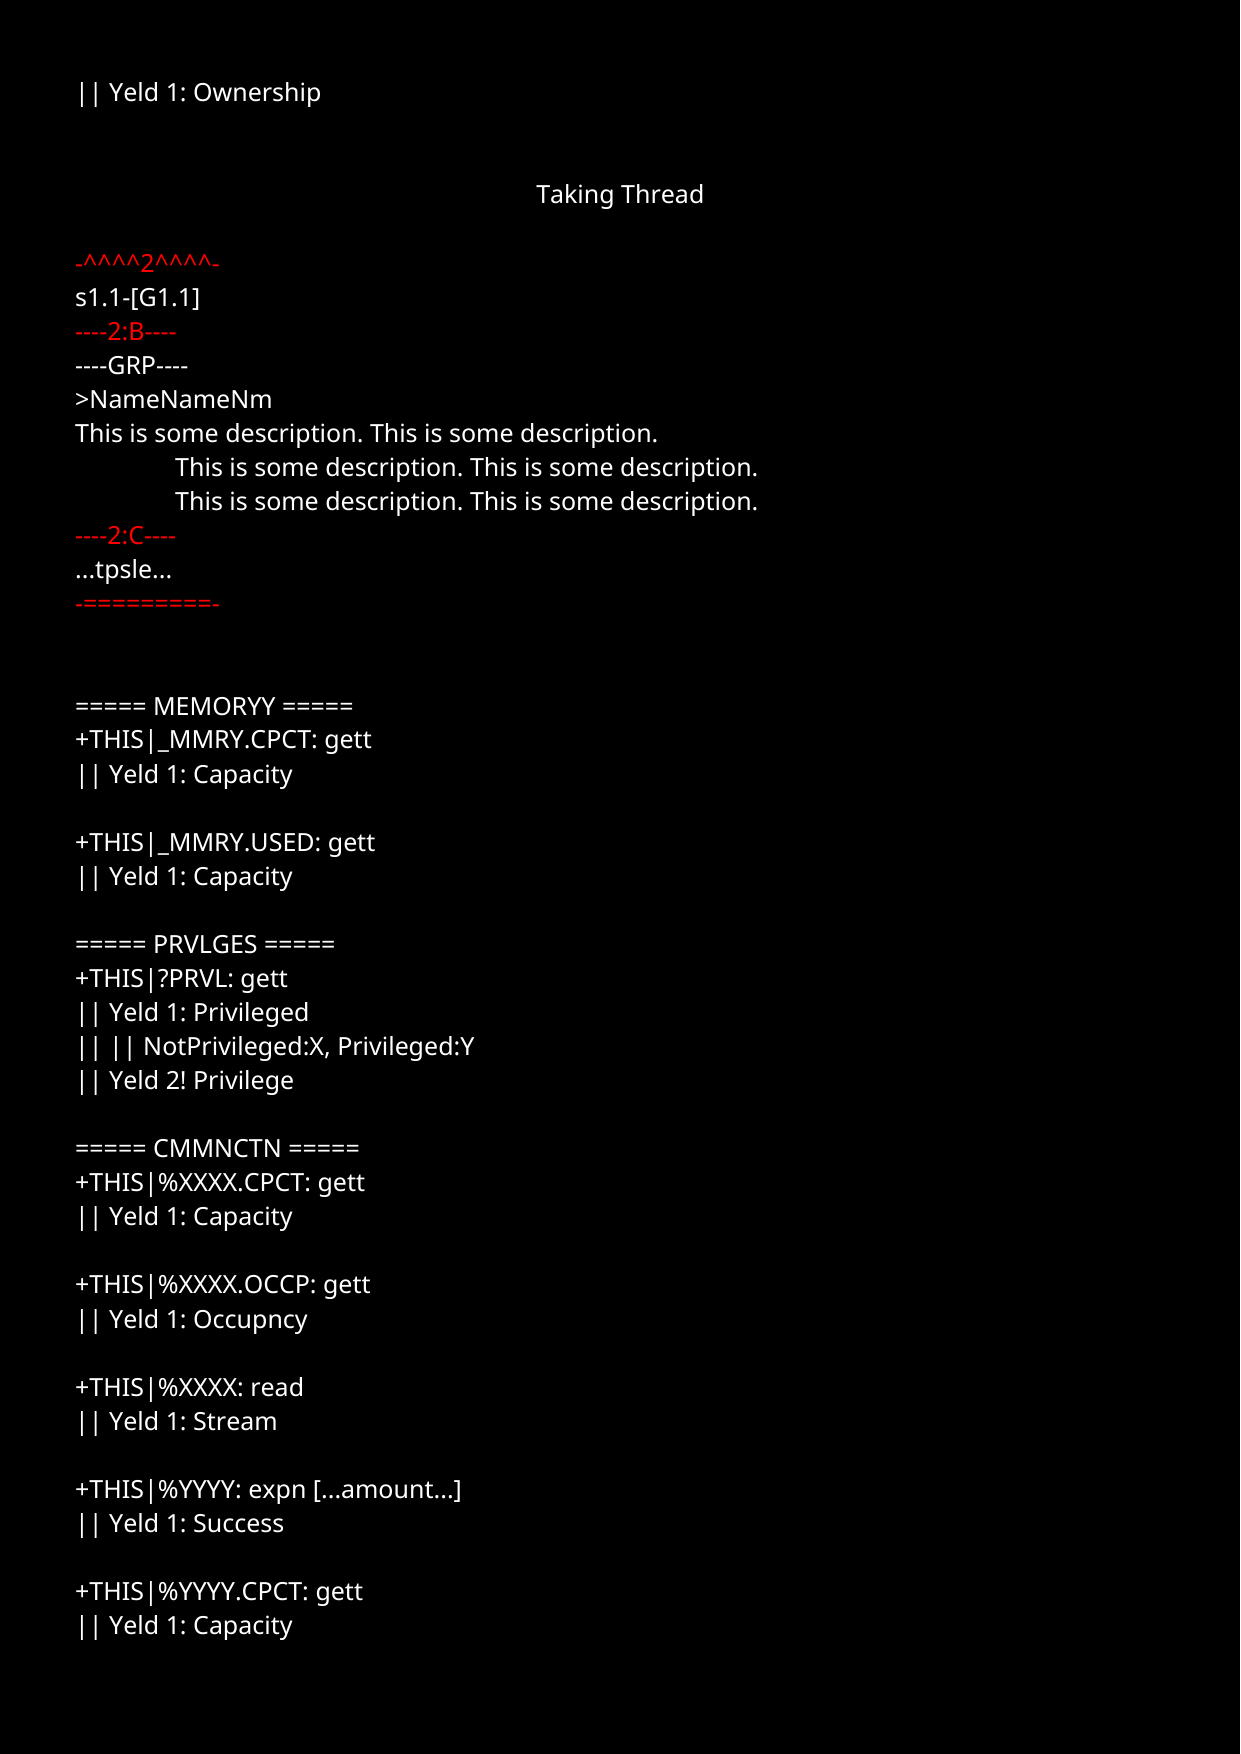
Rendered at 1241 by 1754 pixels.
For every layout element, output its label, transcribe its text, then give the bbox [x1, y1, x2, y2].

text || Yeld 1: Capacity [75, 1199, 1165, 1233]
text || Yeld 1: Capacity [75, 756, 1165, 790]
text +THIS|%XXXX.CPCT: gett [75, 1165, 1165, 1199]
text This is some description. This is some description. [75, 416, 1165, 450]
text +THIS|%XXXX.OCCP: gett [75, 1267, 1165, 1301]
text This is some description. This is some description. [75, 484, 1165, 518]
text || Yeld 1: Privileged [75, 995, 1165, 1029]
text -^^^^2^^^^- [75, 245, 1165, 279]
text || Yeld 1: Capacity [75, 1608, 1165, 1642]
text || Yeld 1: Occupncy [75, 1301, 1165, 1335]
text +THIS|%YYYY.CPCT: gett [75, 1574, 1165, 1608]
text s1.1-[G1.1] [75, 279, 1165, 313]
text ----GRP---- [75, 347, 1165, 382]
text ===== MEMORYY ===== [75, 688, 1165, 722]
text ----2:C---- [75, 518, 1165, 552]
text ----2:B---- [75, 313, 1165, 347]
text -=========- [75, 586, 1165, 620]
text ===== CMMNCTN ===== [75, 1131, 1165, 1165]
text This is some description. This is some description. [175, 450, 1165, 484]
text ===== PRVLGES ===== [75, 927, 1165, 961]
text || Yeld 1: Capacity [75, 858, 1165, 892]
text +THIS|%XXXX: read [75, 1369, 1165, 1403]
text || Yeld 1: Ownership [75, 75, 1165, 109]
text || || NotPrivileged:X, Privileged:Y [75, 1029, 1165, 1063]
text Taking Thread [75, 177, 1165, 211]
text || Yeld 1: Stream [75, 1403, 1165, 1437]
text +THIS|_MMRY.USED: gett [75, 824, 1165, 858]
text +THIS|?PRVL: gett [75, 961, 1165, 995]
text +THIS|%YYYY: expn [...amount...] [75, 1472, 1165, 1506]
text || Yeld 2! Privilege [75, 1063, 1165, 1097]
text +THIS|_MMRY.CPCT: gett [75, 722, 1165, 756]
text ...tpsle... [75, 552, 1165, 586]
text || Yeld 1: Success [75, 1506, 1165, 1540]
text >NameNameNm [75, 382, 1165, 416]
